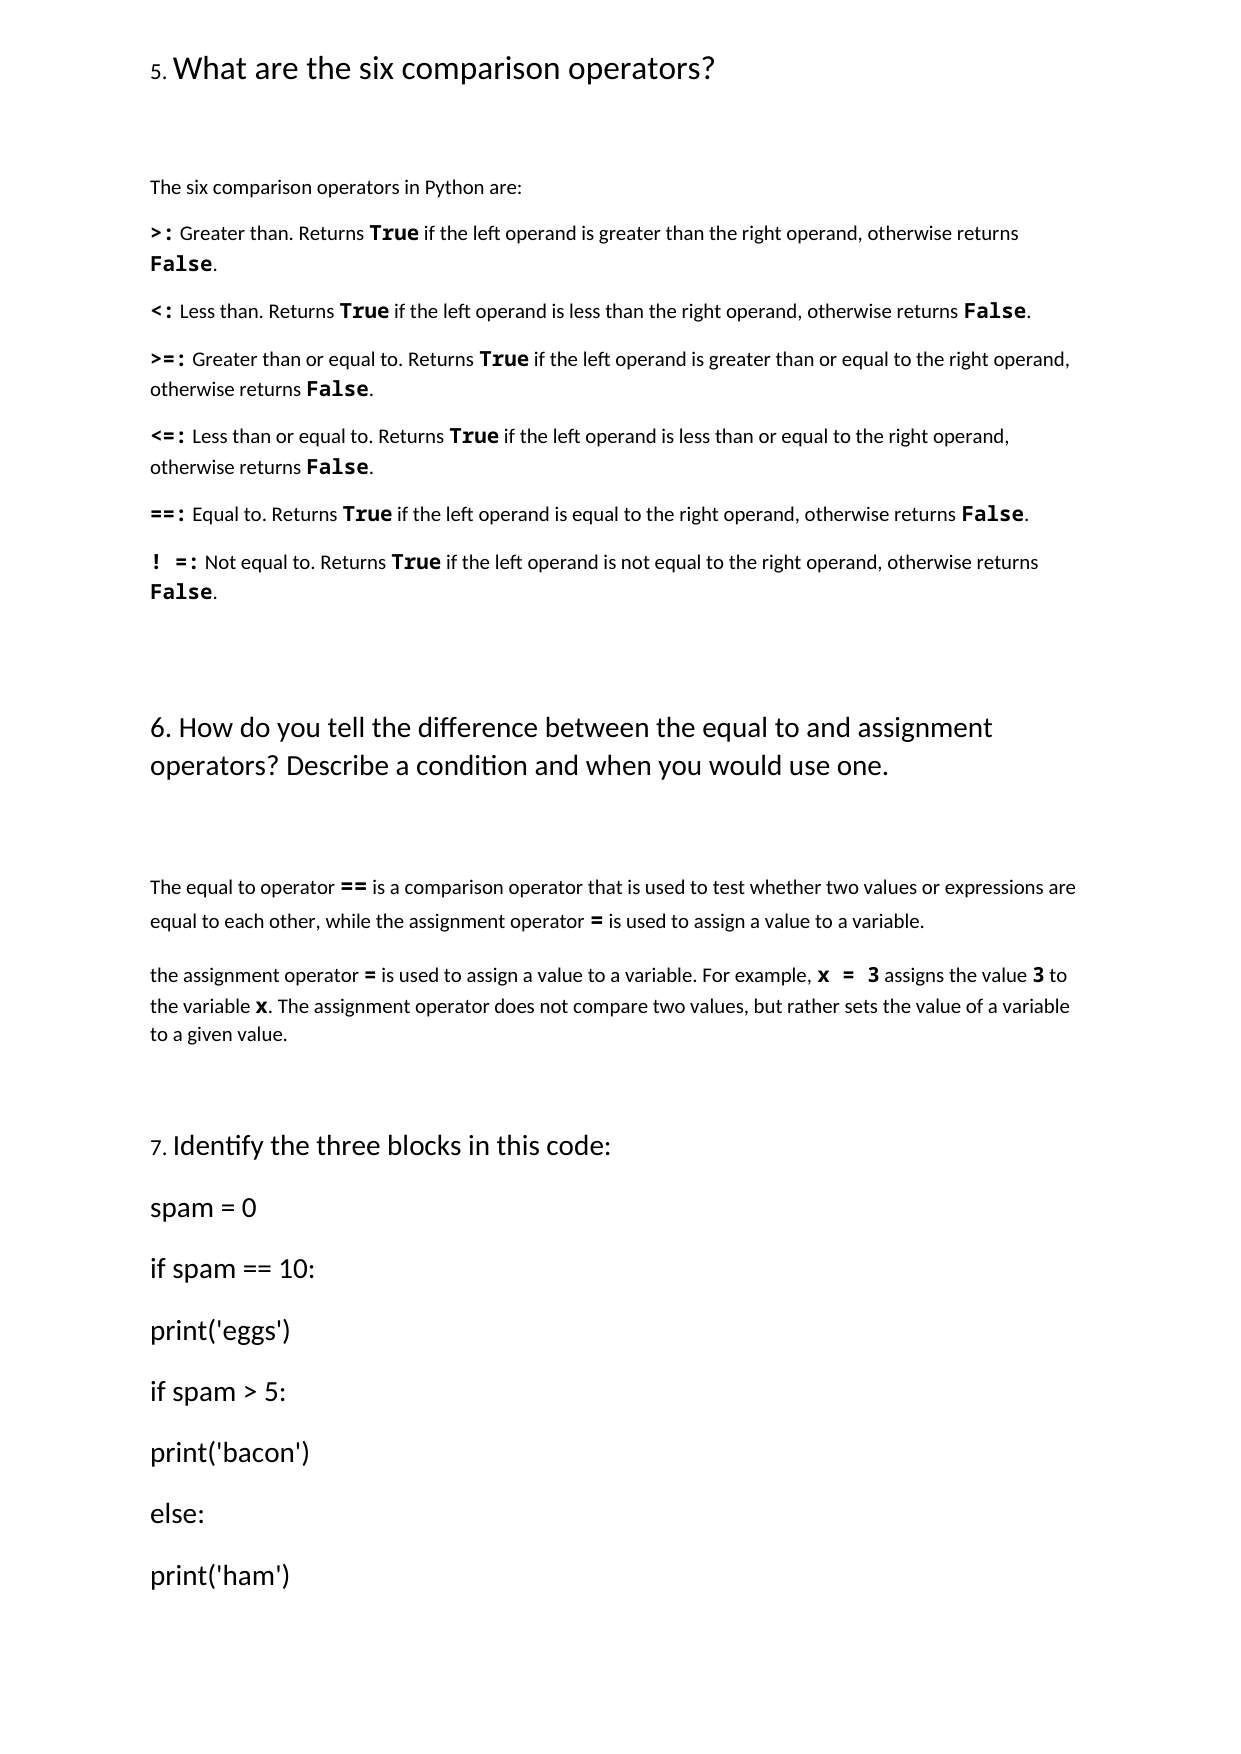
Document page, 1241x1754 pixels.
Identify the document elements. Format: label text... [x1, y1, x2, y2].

text >: Greater than. Returns True if the left operand is greater than the right operand, otherwise returns False. [150, 218, 1090, 277]
text if spam == 10: [150, 1250, 1090, 1286]
text The equal to operator == is a comparison operator that is used to test whether two values or expressions are equal to each other, while the assignment operator = is used to assign a value to a variable. [150, 870, 1090, 935]
text >=: Greater than or equal to. Returns True if the left operand is greater than or equal to the right operand, otherwise returns False. [150, 344, 1090, 403]
text the assignment operator = is used to assign a value to a variable. For example, x = 3 assigns the value 3 to the variable x. The assignment operator does not compare two values, but rather sets the value of a variable to a given value. [150, 960, 1090, 1047]
text print('ham') [150, 1557, 1090, 1593]
text <=: Less than or equal to. Returns True if the left operand is less than or equal to the right operand, otherwise returns False. [150, 422, 1090, 481]
text if spam > 5: [150, 1373, 1090, 1408]
text 7. Identify the three blocks in this code: [150, 1127, 1090, 1163]
text ==: Equal to. Returns True if the left operand is equal to the right operand, otherwise returns False. [150, 499, 1090, 528]
text print('bacon') [150, 1434, 1090, 1470]
text 6. How do you tell the difference between the equal to and assignment operators? Describe a condition and when you would use one. [150, 709, 1090, 783]
text else: [150, 1496, 1090, 1531]
text print('eggs') [150, 1312, 1090, 1347]
text ! =: Not equal to. Returns True if the left operand is not equal to the right operand, otherwise returns False. [150, 547, 1090, 606]
text 5. What are the six comparison operators? [150, 47, 1090, 88]
text spam = 0 [150, 1189, 1090, 1224]
text The six comparison operators in Python are: [150, 174, 1090, 200]
text <: Less than. Returns True if the left operand is less than the right operand, otherwise returns False. [150, 296, 1090, 325]
